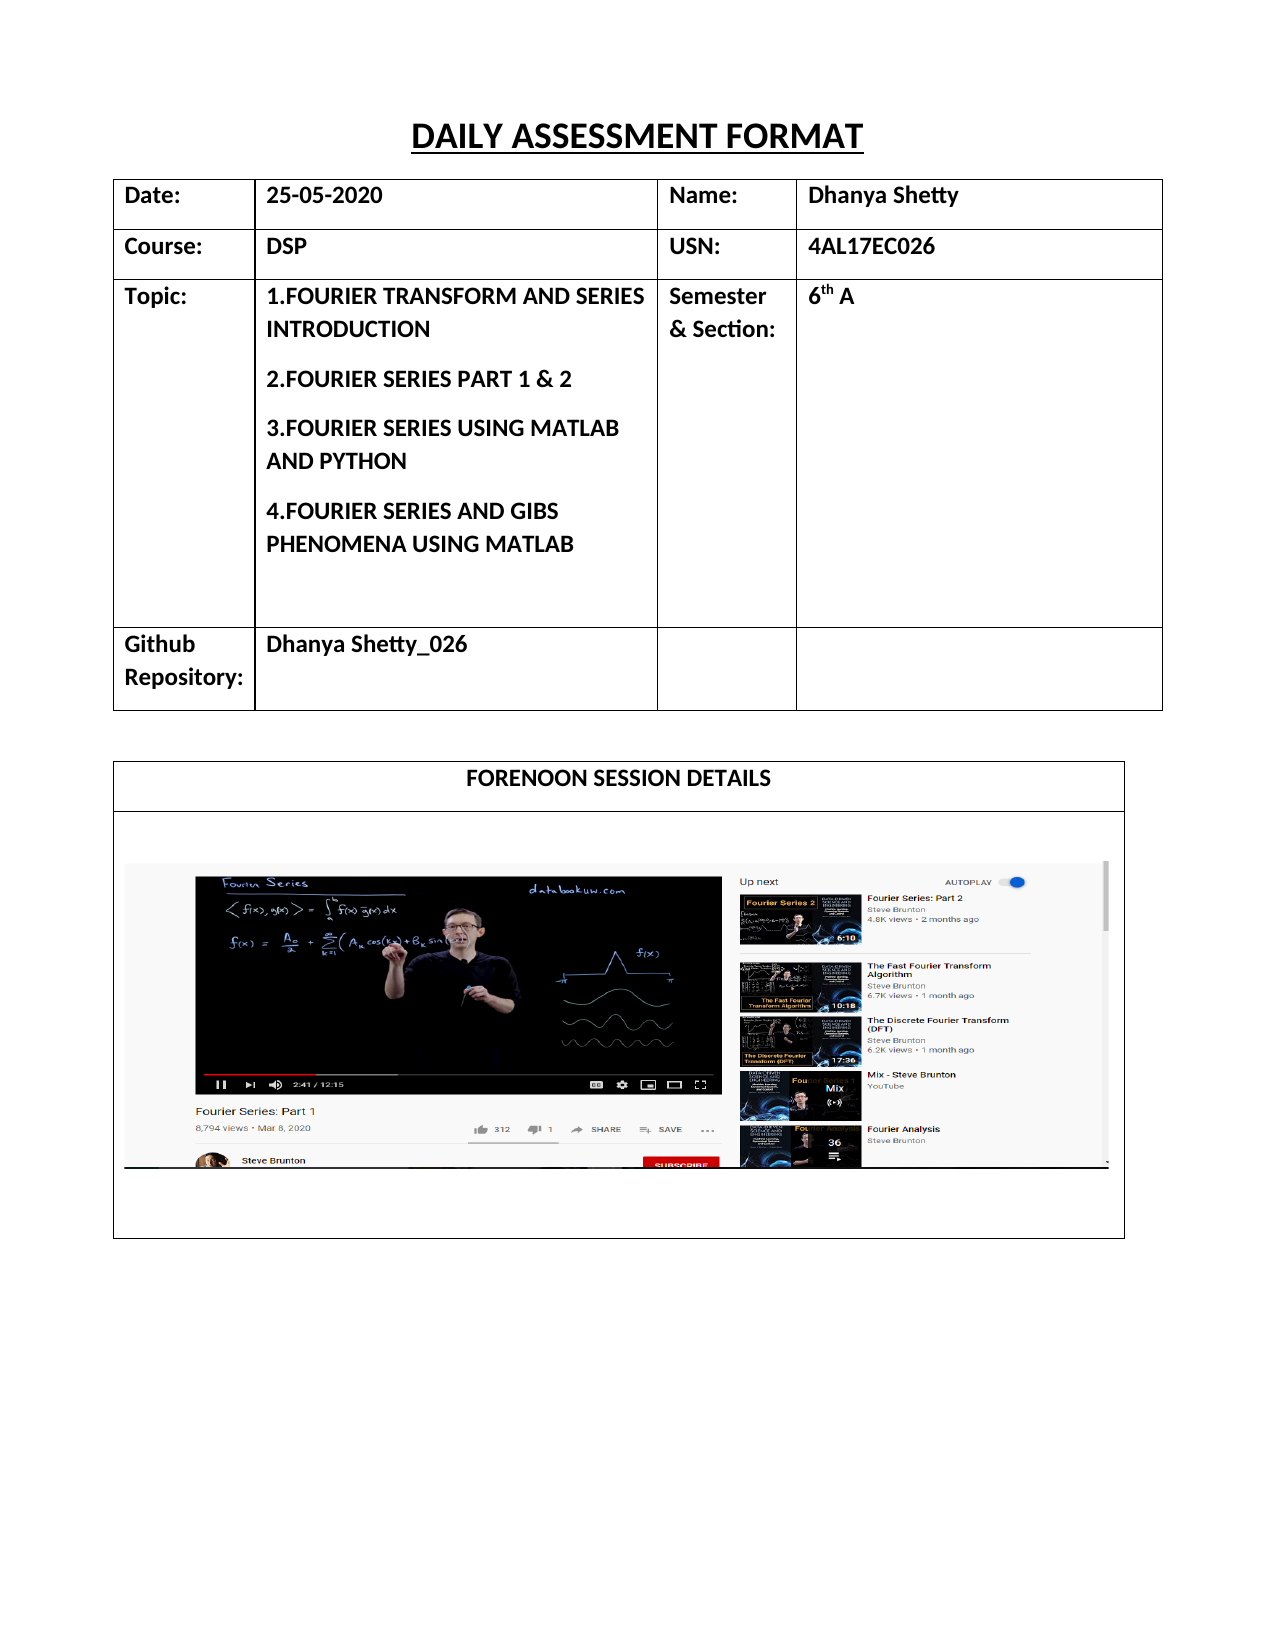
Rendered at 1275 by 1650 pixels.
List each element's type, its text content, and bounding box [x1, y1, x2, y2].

table_cell Topic: [114, 280, 254, 627]
table_cell Dhanya Shetty_026 [256, 628, 657, 710]
table_cell [114, 812, 1124, 1237]
table_header Date: [114, 180, 254, 229]
table_cell Course: [114, 230, 254, 279]
table_cell 1.FOURIER TRANSFORM AND SERIES INTRODUCTION 2.FOURIER SERIES PART 1 & 2 3.FOURIER SERIES USING MATLAB AND PYTHON 4.FOURIER SERIES AND GIBS PHENOMENA USING MATLAB [256, 280, 657, 627]
picture [124, 861, 1109, 1169]
table_cell 6th A [797, 280, 1162, 627]
table_cell USN: [658, 230, 796, 279]
table_cell Semester & Section: [658, 280, 796, 627]
table_cell [658, 628, 796, 710]
table_header Dhanya Shetty [797, 180, 1162, 229]
table_cell [797, 628, 1162, 710]
table_header FORENOON SESSION DETAILS [114, 762, 1124, 811]
table_header Name: [658, 180, 796, 229]
table_cell 4AL17EC026 [797, 230, 1162, 279]
text DAILY ASSESSMENT FORMAT [112, 112, 1162, 158]
table_cell Github Repository: [114, 628, 254, 710]
table_cell DSP [256, 230, 657, 279]
table_header 25-05-2020 [256, 180, 657, 229]
